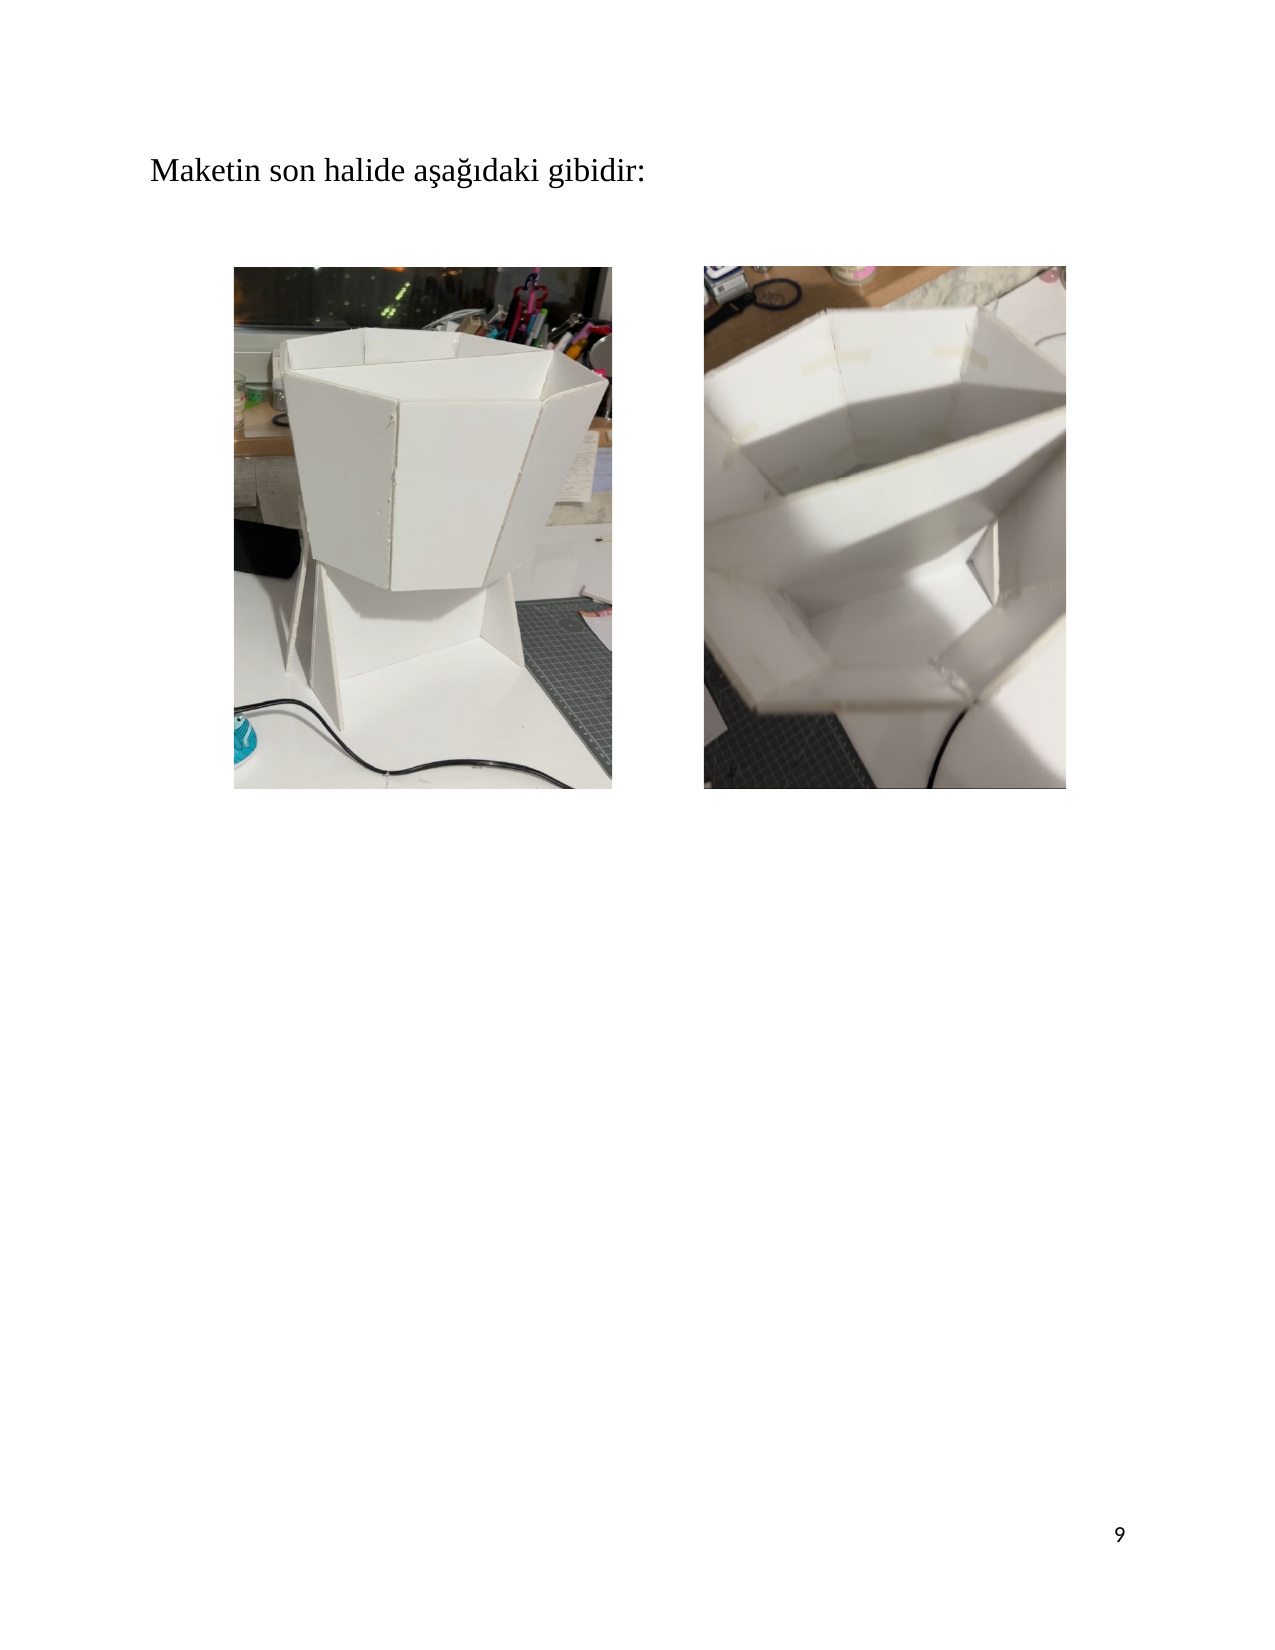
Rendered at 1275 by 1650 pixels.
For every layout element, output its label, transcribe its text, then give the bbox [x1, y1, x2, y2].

picture [233, 267, 613, 789]
text Maketin son halide aşağıdaki gibidir: [150, 150, 1125, 188]
picture [703, 266, 1067, 789]
